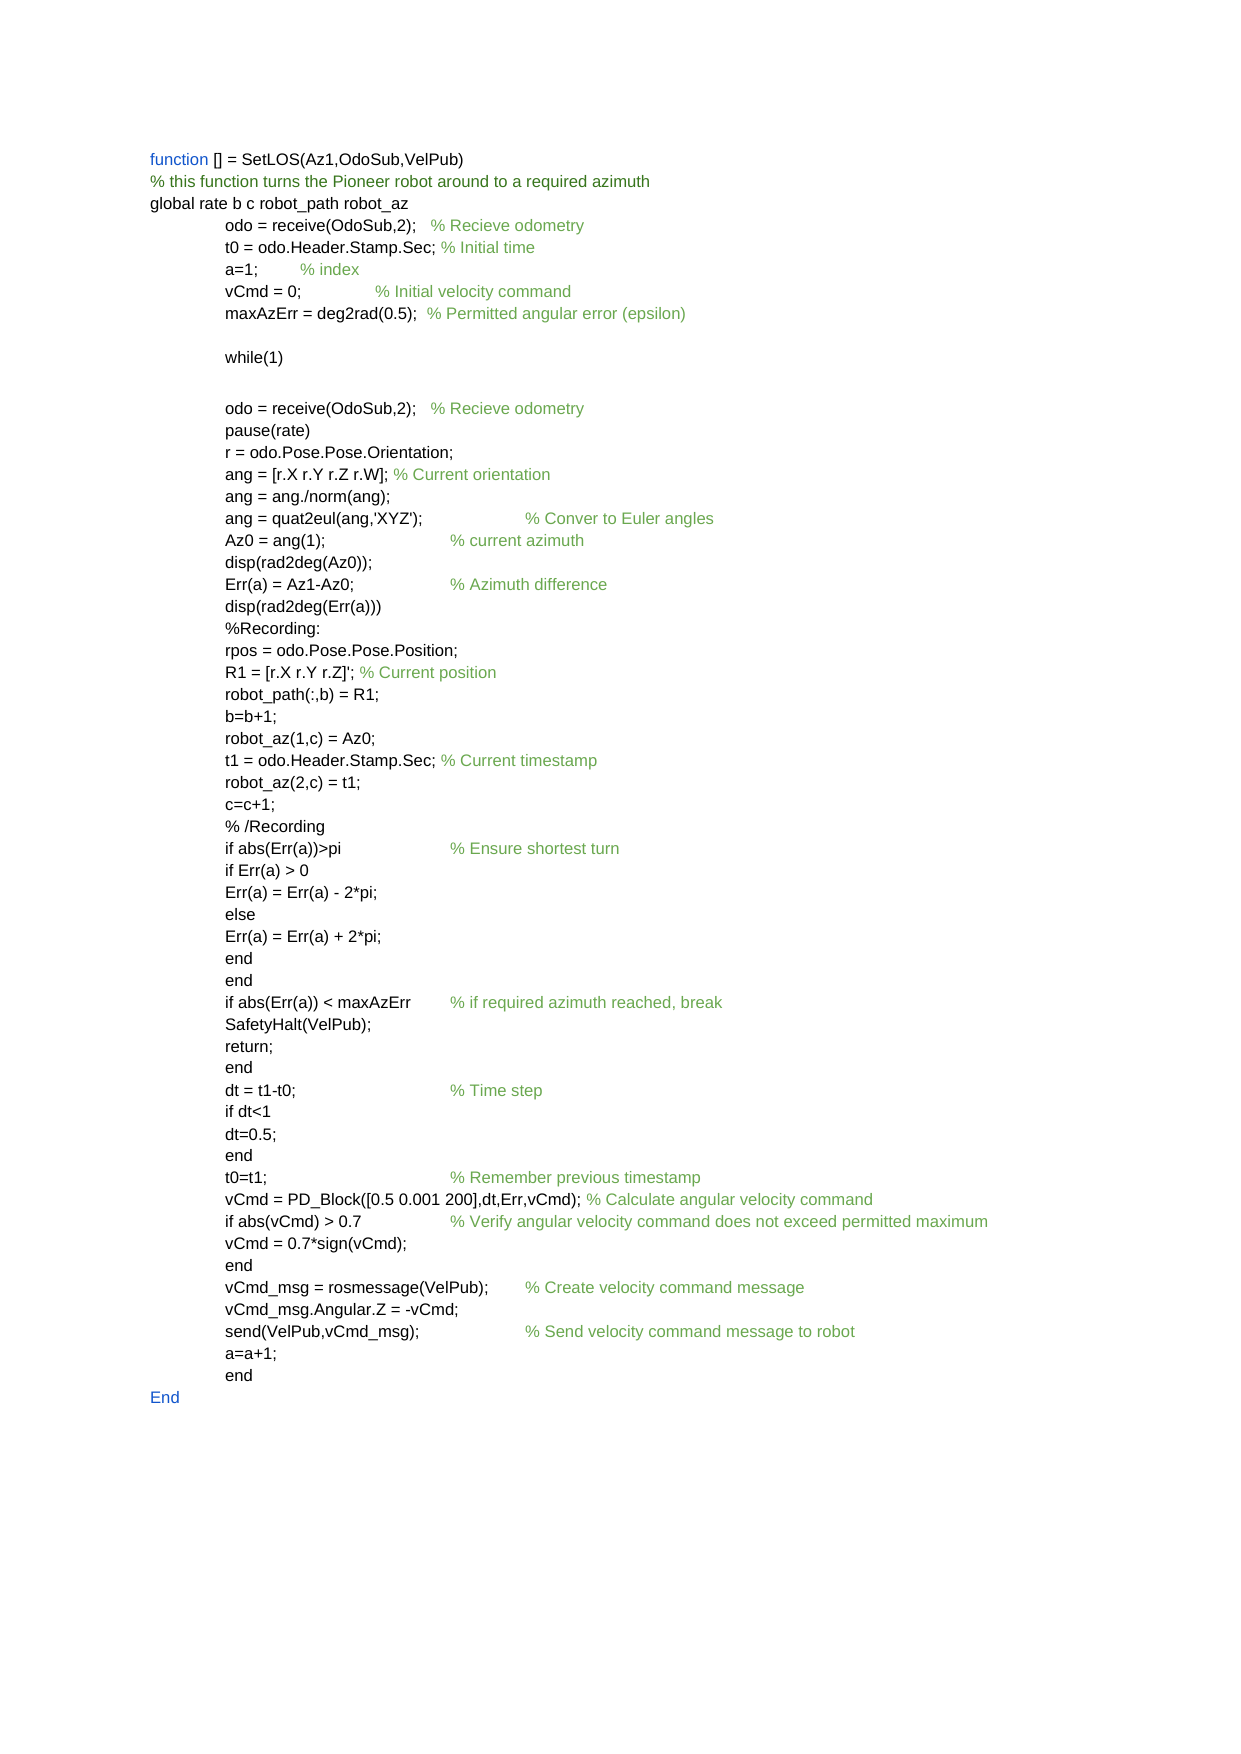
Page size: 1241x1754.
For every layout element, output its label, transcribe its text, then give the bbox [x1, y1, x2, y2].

text vCmd = 0; % Initial velocity command [150, 282, 1090, 301]
text end [150, 1366, 1090, 1385]
text robot_az(2,c) = t1; [150, 773, 1090, 792]
text vCmd_msg = rosmessage(VelPub); % Create velocity command message [150, 1278, 1090, 1297]
text pause(rate) [150, 421, 1090, 440]
text a=a+1; [150, 1344, 1090, 1363]
text if abs(Err(a)) < maxAzErr % if required azimuth reached, break [150, 992, 1090, 1012]
text t0=t1; % Remember previous timestamp [150, 1168, 1090, 1187]
text rpos = odo.Pose.Pose.Position; [150, 641, 1090, 660]
text end [150, 1058, 1090, 1077]
text a=1; % index [150, 260, 1090, 279]
text odo = receive(OdoSub,2); % Recieve odometry [150, 216, 1090, 235]
text vCmd = 0.7*sign(vCmd); [150, 1234, 1090, 1253]
text R1 = [r.X r.Y r.Z]'; % Current position [150, 663, 1090, 682]
text c=c+1; [150, 794, 1090, 814]
text dt = t1-t0; % Time step [150, 1080, 1090, 1099]
text robot_path(:,b) = R1; [150, 685, 1090, 704]
text odo = receive(OdoSub,2); % Recieve odometry [150, 399, 1090, 418]
text global rate b c robot_path robot_az [150, 194, 1090, 213]
text return; [150, 1036, 1090, 1056]
text vCmd_msg.Angular.Z = -vCmd; [150, 1300, 1090, 1319]
text disp(rad2deg(Az0)); [150, 553, 1090, 572]
text End [150, 1388, 1090, 1407]
text end [150, 1256, 1090, 1275]
text r = odo.Pose.Pose.Orientation; [150, 443, 1090, 462]
text while(1) [150, 348, 1090, 367]
text Err(a) = Az1-Az0; % Azimuth difference [150, 575, 1090, 594]
text Err(a) = Err(a) - 2*pi; [150, 882, 1090, 902]
text maxAzErr = deg2rad(0.5); % Permitted angular error (epsilon) [150, 304, 1090, 323]
text vCmd = PD_Block([0.5 0.001 200],dt,Err,vCmd); % Calculate angular velocity command [150, 1190, 1090, 1209]
text else [150, 904, 1090, 924]
text end [150, 970, 1090, 989]
text end [150, 1146, 1090, 1165]
text Az0 = ang(1); % current azimuth [150, 531, 1090, 550]
text if dt<1 [150, 1102, 1090, 1121]
text t0 = odo.Header.Stamp.Sec; % Initial time [150, 238, 1090, 257]
text if abs(Err(a))>pi % Ensure shortest turn [150, 838, 1090, 858]
text if abs(vCmd) > 0.7 % Verify angular velocity command does not exceed permitted maximum [150, 1212, 1090, 1231]
text %Recording: [150, 619, 1090, 638]
text dt=0.5; [150, 1124, 1090, 1143]
text end [150, 948, 1090, 968]
text t1 = odo.Header.Stamp.Sec; % Current timestamp [150, 751, 1090, 770]
text robot_az(1,c) = Az0; [150, 729, 1090, 748]
text send(VelPub,vCmd_msg); % Send velocity command message to robot [150, 1322, 1090, 1341]
text function [] = SetLOS(Az1,OdoSub,VelPub) [150, 150, 1090, 169]
text ang = quat2eul(ang,'XYZ'); % Conver to Euler angles [150, 509, 1090, 528]
text Err(a) = Err(a) + 2*pi; [150, 926, 1090, 946]
text % this function turns the Pioneer robot around to a required azimuth [150, 172, 1090, 191]
text disp(rad2deg(Err(a))) [150, 597, 1090, 616]
text ang = ang./norm(ang); [150, 487, 1090, 506]
text if Err(a) > 0 [150, 861, 1090, 880]
text b=b+1; [150, 707, 1090, 726]
text % /Recording [150, 817, 1090, 836]
text ang = [r.X r.Y r.Z r.W]; % Current orientation [150, 465, 1090, 484]
text SafetyHalt(VelPub); [150, 1014, 1090, 1033]
